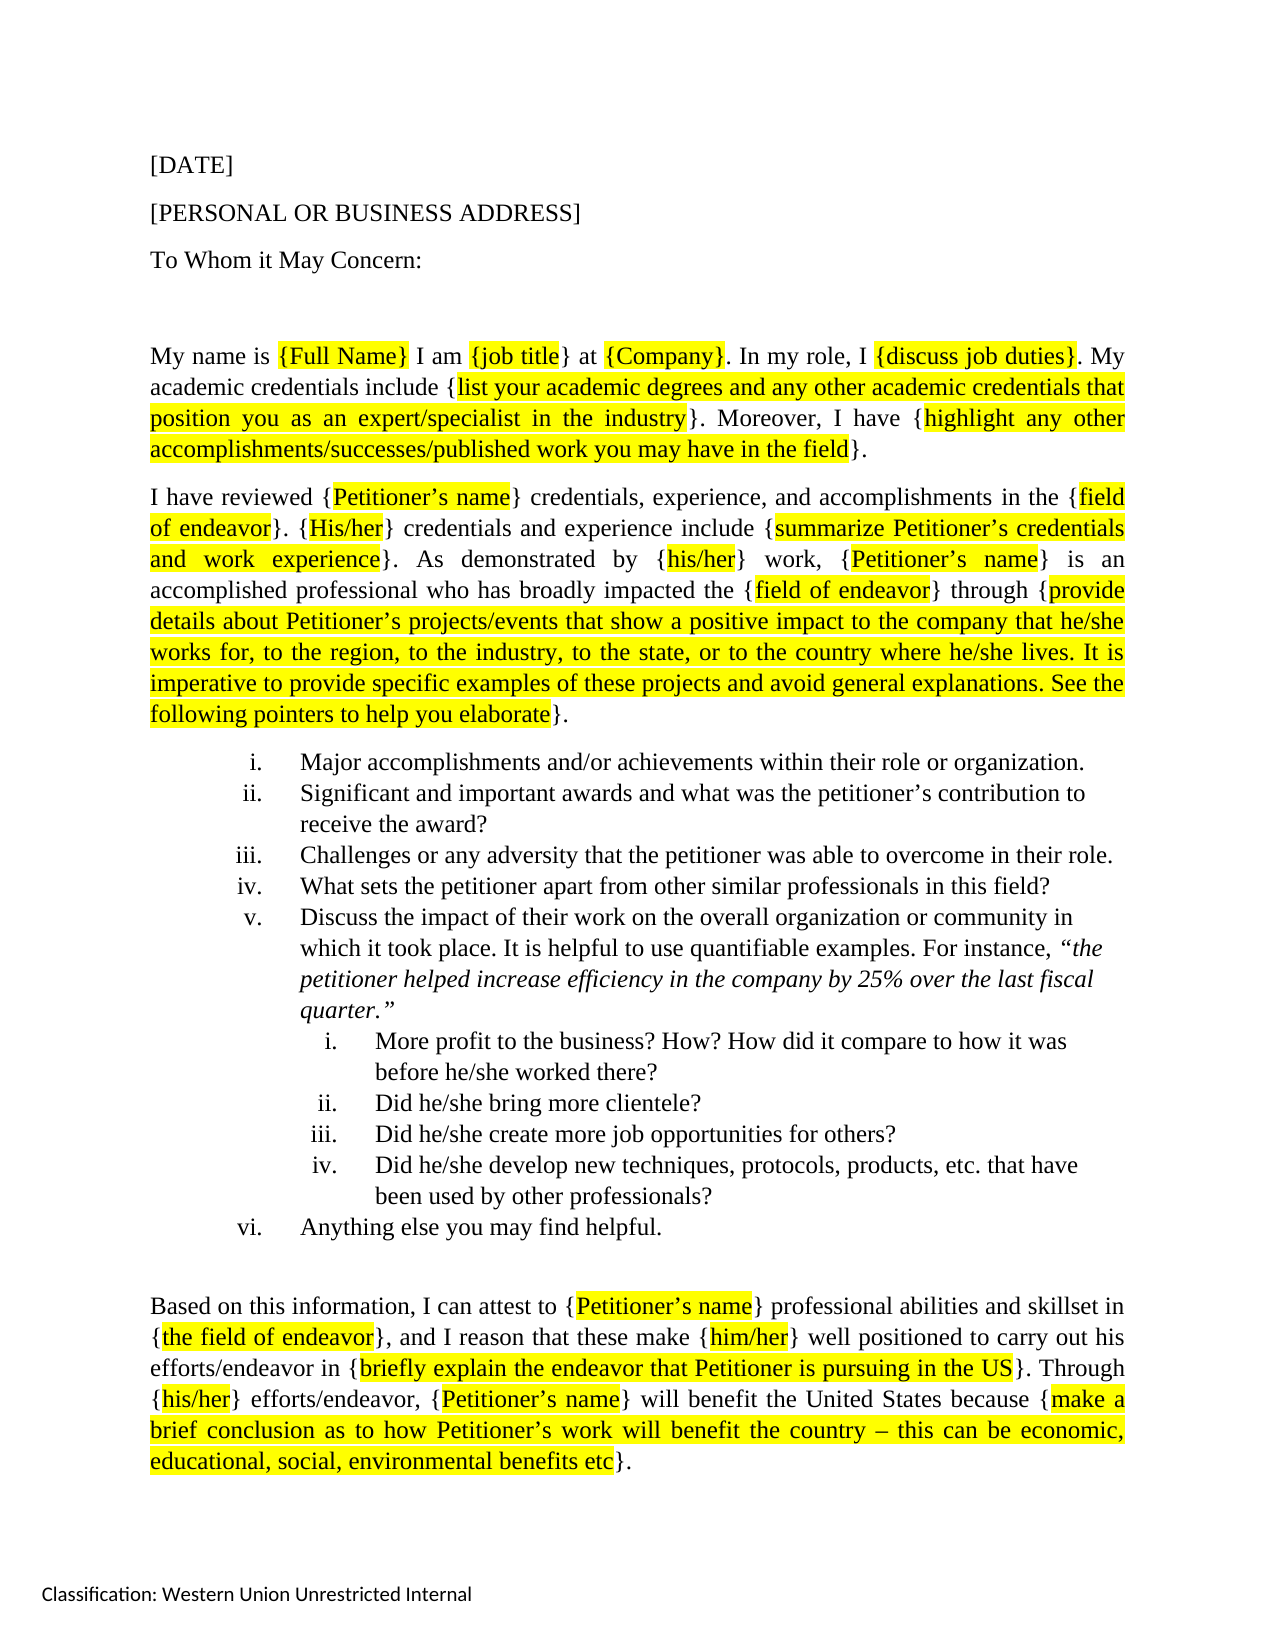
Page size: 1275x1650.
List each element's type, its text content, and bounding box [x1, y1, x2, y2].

list Anything else you may find helpful. [262, 1212, 1125, 1241]
list Did he/she create more job opportunities for others? [337, 1119, 1125, 1148]
list Challenges or any adversity that the petitioner was able to overcome in their role. [262, 840, 1125, 868]
list Major accomplishments and/or achievements within their role or organization. [262, 747, 1125, 775]
text I have reviewed {Petitioner’s name} credentials, experience, and accomplishments in the {field of endeavor}. {His/her} credentials and experience include {summarize Petitioner’s credentials and work experience}. As demonstrated by {his/her} work, {Petitioner’s name} is an accomplished professional who has broadly impacted the {field of endeavor} through {provide details about Petitioner’s projects/events that show a positive impact to the company that he/she works for, to the region, to the industry, to the state, or to the country where he/she lives. It is imperative to provide specific examples of these projects and avoid general explanations. See the following pointers to help you elaborate}. [150, 482, 1125, 606]
text Based on this information, I can attest to {Petitioner’s name} professional abilities and skillset in {the field of endeavor}, and I reason that these make {him/her} well positioned to carry out his efforts/endeavor in {briefly explain the endeavor that Petitioner is pursuing in the US}. Through {his/her} efforts/endeavor, {Petitioner’s name} will benefit the United States because {make a brief conclusion as to how Petitioner’s work will benefit the country – this can be economic, educational, social, environmental benefits etc}. [150, 1291, 1125, 1415]
list What sets the petitioner apart from other similar professionals in this field? [262, 871, 1125, 899]
text My name is {Full Name} I am {job title} at {Company}. In my role, I {discuss job duties}. My academic credentials include {list your academic degrees and any other academic credentials that position you as an expert/specialist in the industry}. Moreover, I have {highlight any other accomplishments/successes/published work you may have in the field}. [150, 341, 1125, 463]
text To Whom it May Concern: [150, 245, 1125, 274]
list More profit to the business? How? How did it compare to how it was before he/she worked there? [337, 1026, 1125, 1086]
list Significant and important awards and what was the petitioner’s contribution to receive the award? [262, 778, 1125, 837]
text [PERSONAL OR BUSINESS ADDRESS] [150, 198, 1125, 226]
list Discuss the impact of their work on the overall organization or community in which it took place. It is helpful to use quantifiable examples. For instance, “the petitioner helped increase efficiency in the company by 25% over the last fiscal quarter.” [262, 902, 1125, 1024]
text [DATE] [150, 150, 1125, 179]
list Did he/she bring more clientele? [337, 1088, 1125, 1117]
list Did he/she develop new techniques, protocols, products, etc. that have been used by other professionals? [337, 1150, 1125, 1210]
